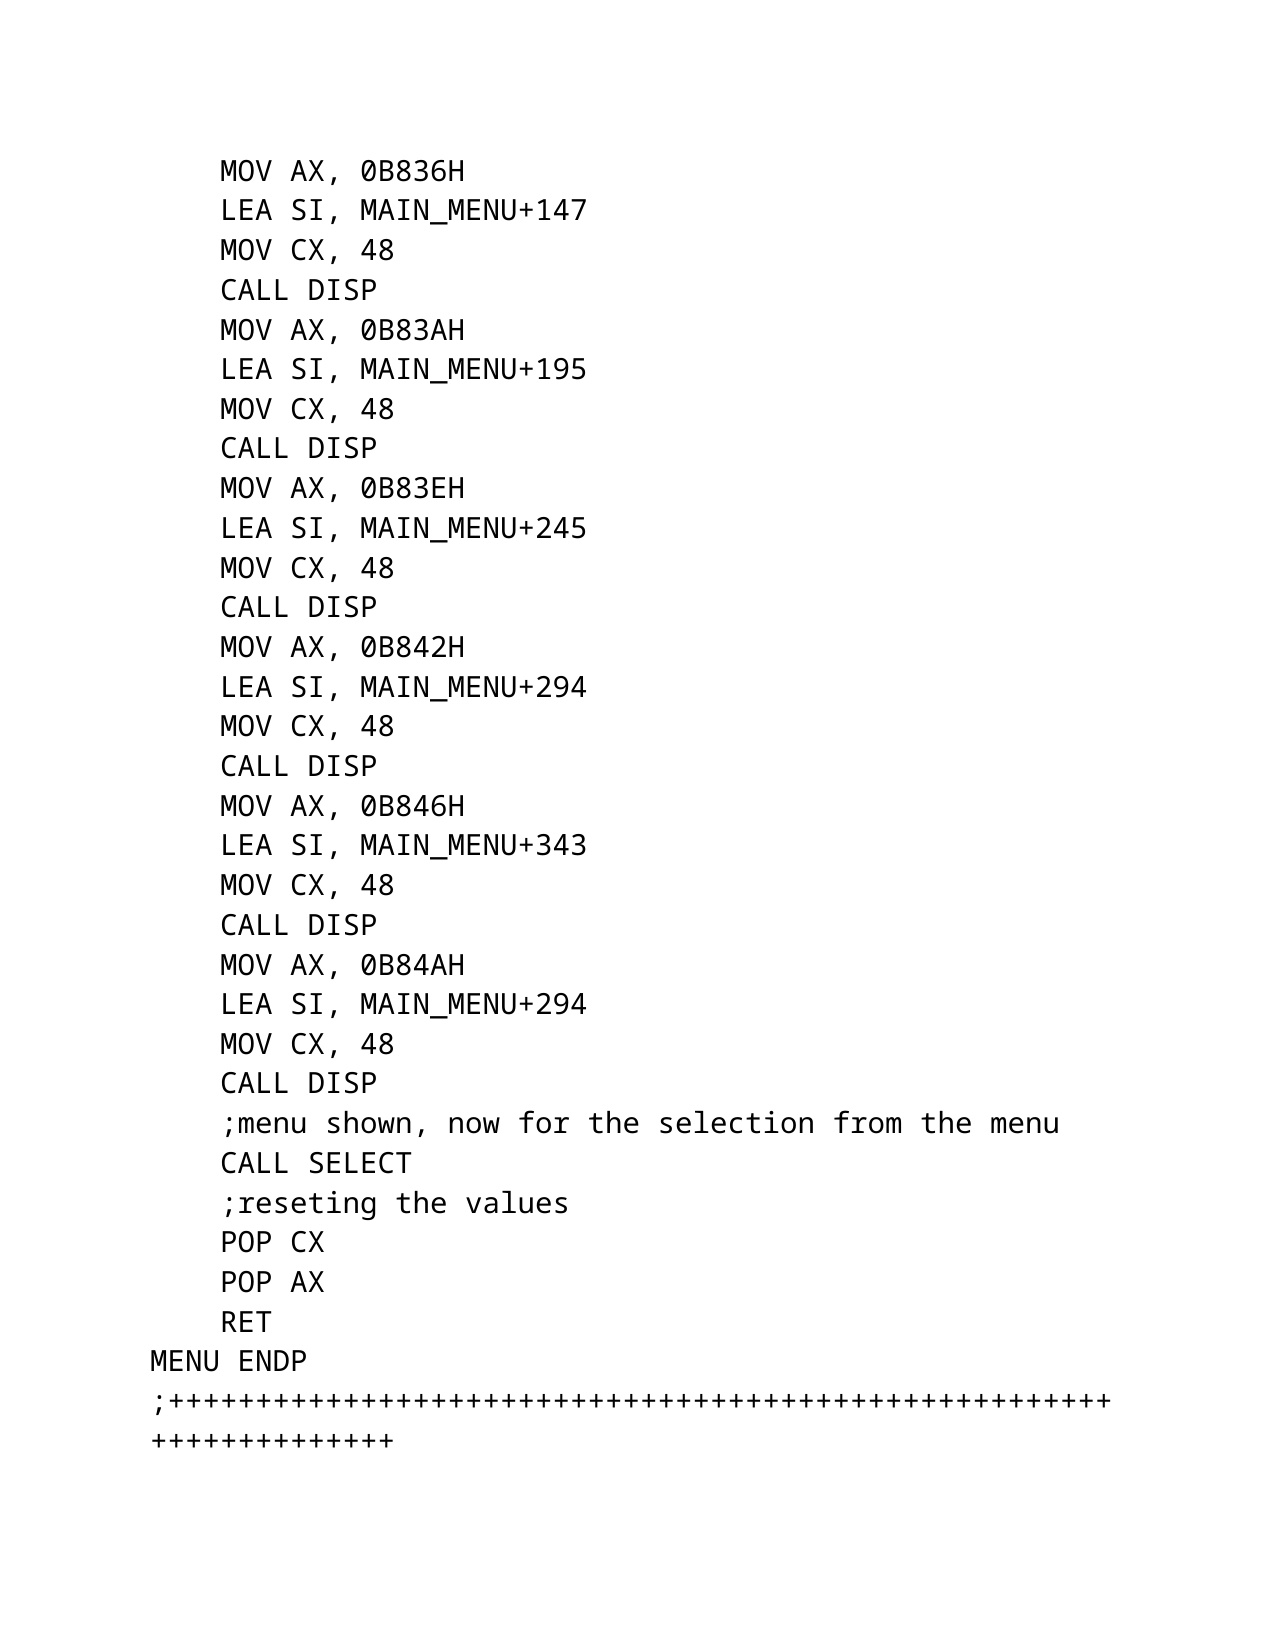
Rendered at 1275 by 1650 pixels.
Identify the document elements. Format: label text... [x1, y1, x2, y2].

text RET [150, 1301, 1125, 1341]
text MOV CX, 48 [150, 1023, 1125, 1063]
text MENU ENDP [150, 1341, 1125, 1380]
text MOV CX, 48 [150, 547, 1125, 587]
text ;reseting the values [150, 1182, 1125, 1222]
text MOV AX, 0B846H [150, 785, 1125, 825]
text MOV CX, 48 [150, 706, 1125, 745]
text CALL DISP [150, 269, 1125, 309]
text ;++++++++++++++++++++++++++++++++++++++++++++++++++++++++++++++++++++ [150, 1380, 1125, 1460]
text LEA SI, MAIN_MENU+343 [150, 825, 1125, 864]
text MOV AX, 0B842H [150, 626, 1125, 666]
text MOV AX, 0B836H [150, 150, 1125, 190]
text MOV CX, 48 [150, 864, 1125, 904]
text MOV AX, 0B84AH [150, 944, 1125, 983]
text POP CX [150, 1222, 1125, 1261]
text LEA SI, MAIN_MENU+294 [150, 983, 1125, 1023]
text ;menu shown, now for the selection from the menu [150, 1102, 1125, 1142]
text CALL DISP [150, 587, 1125, 626]
text LEA SI, MAIN_MENU+195 [150, 348, 1125, 388]
text MOV CX, 48 [150, 388, 1125, 428]
text CALL DISP [150, 428, 1125, 467]
text CALL SELECT [150, 1142, 1125, 1182]
text CALL DISP [150, 1063, 1125, 1102]
text LEA SI, MAIN_MENU+245 [150, 507, 1125, 547]
text CALL DISP [150, 745, 1125, 785]
text MOV AX, 0B83AH [150, 309, 1125, 348]
text CALL DISP [150, 904, 1125, 944]
text MOV CX, 48 [150, 229, 1125, 269]
text LEA SI, MAIN_MENU+147 [150, 190, 1125, 229]
text MOV AX, 0B83EH [150, 467, 1125, 507]
text POP AX [150, 1261, 1125, 1301]
text LEA SI, MAIN_MENU+294 [150, 666, 1125, 706]
